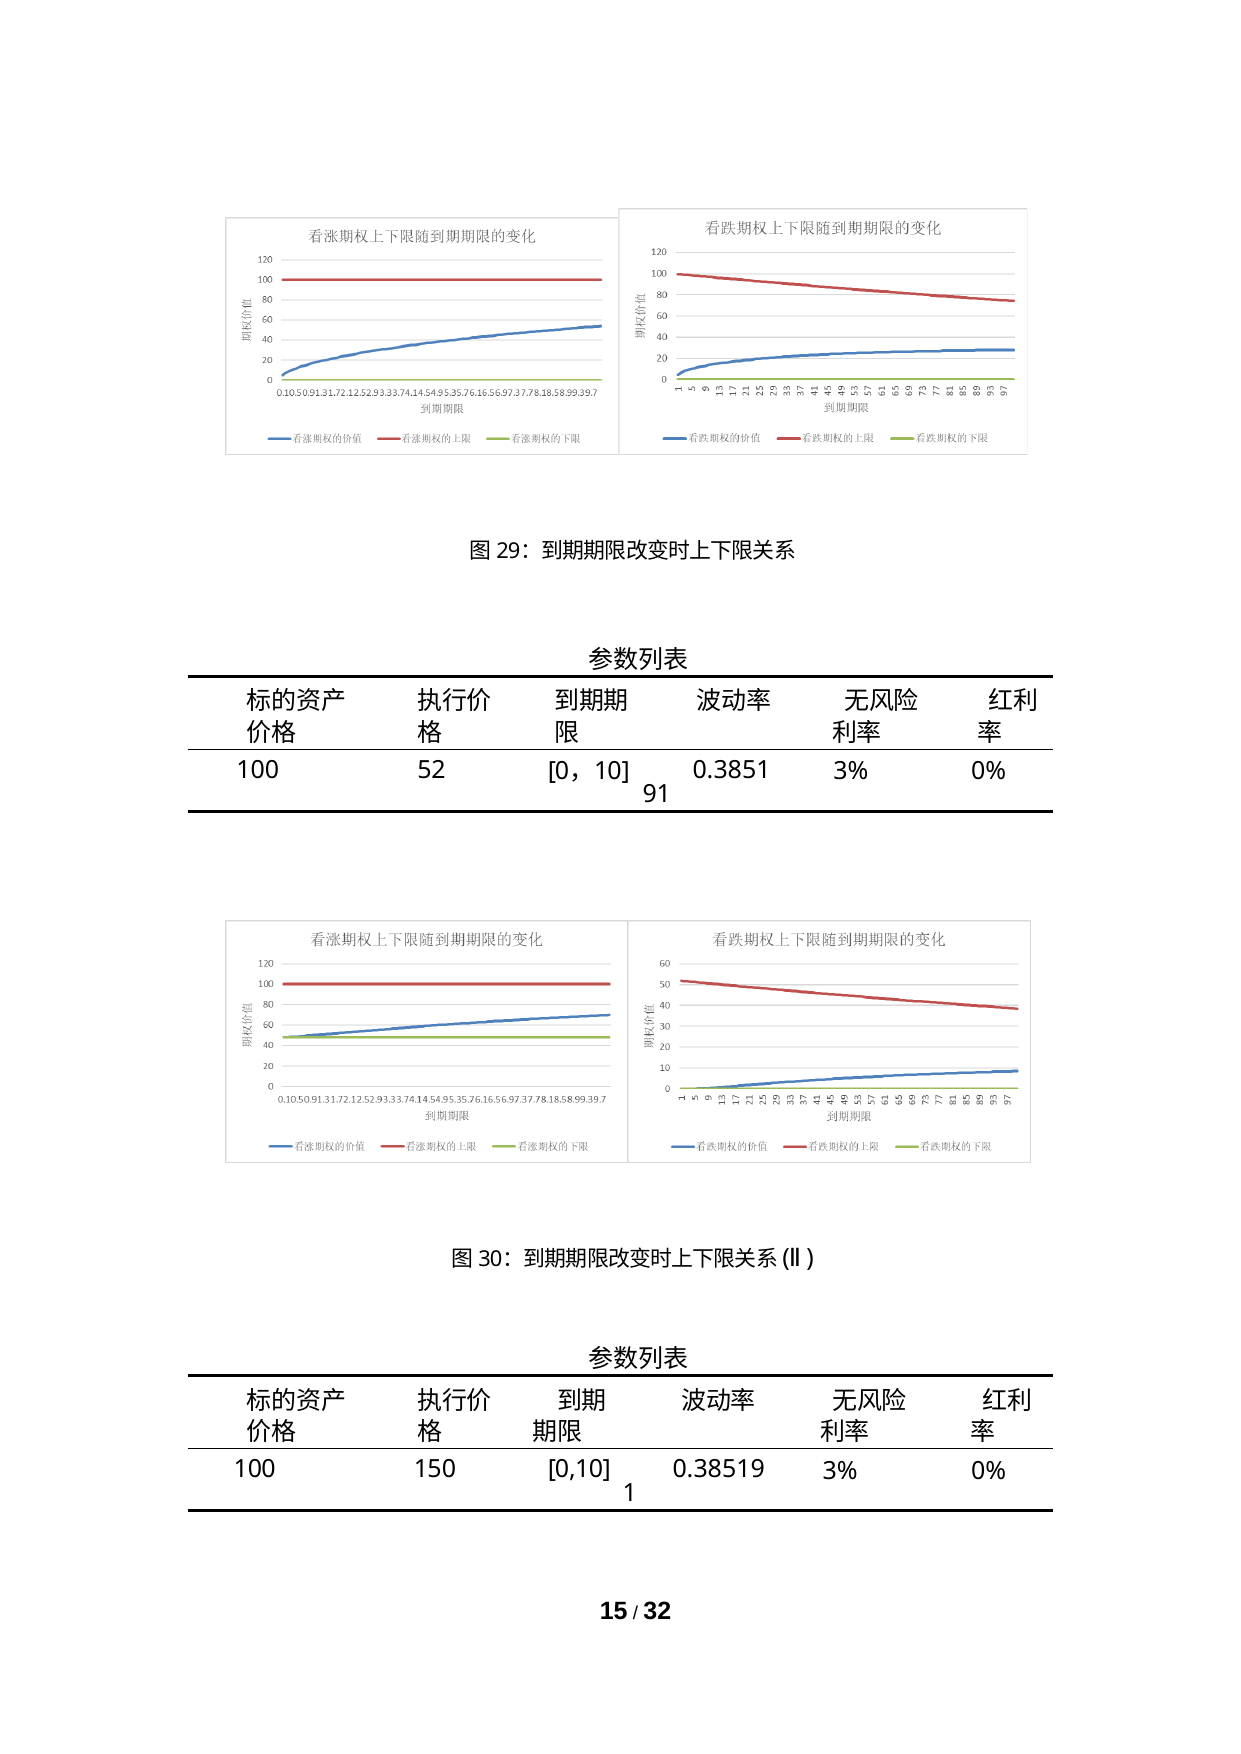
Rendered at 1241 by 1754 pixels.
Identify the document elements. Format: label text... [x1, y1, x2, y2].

table_header 标的资产价格 [188, 678, 368, 748]
table_header 波动率 [644, 678, 788, 748]
table_header 波动率 [624, 1377, 777, 1448]
text 图 29：到期期限改变时上下限关系 [175, 535, 1053, 564]
table_header 红利率 [925, 1377, 1053, 1448]
table_cell 3% [777, 1449, 925, 1509]
table_header 到期期限 [504, 678, 643, 748]
table_header 无风险利率 [777, 1377, 925, 1448]
table_cell 3% [788, 750, 925, 809]
table_header 红利率 [939, 678, 1053, 748]
text 参数列表 [175, 643, 1053, 674]
text 图 30：到期期限改变时上下限关系 (Ⅱ ) [175, 1241, 1053, 1272]
text 参数列表 [175, 1342, 1053, 1374]
table_cell 0% [925, 1449, 1053, 1509]
table_header 标的资产价格 [188, 1377, 368, 1448]
table_header 无风险利率 [788, 678, 938, 748]
picture [225, 920, 1031, 1163]
table_cell 100 [188, 750, 368, 809]
table_header 执行价格 [368, 1377, 503, 1448]
table_cell 0.385191 [624, 1449, 777, 1509]
picture [225, 208, 1028, 455]
table_cell 0% [925, 750, 1053, 809]
table_cell 100 [188, 1449, 368, 1509]
table_cell 0.385191 [644, 750, 788, 809]
table_cell 52 [368, 750, 503, 809]
table_cell 150 [368, 1449, 503, 1509]
table_cell [0,10] [504, 1449, 623, 1509]
table_cell [0，10] [504, 750, 643, 809]
table_header 到期期限 [504, 1377, 623, 1448]
table_header 执行价格 [368, 678, 503, 748]
